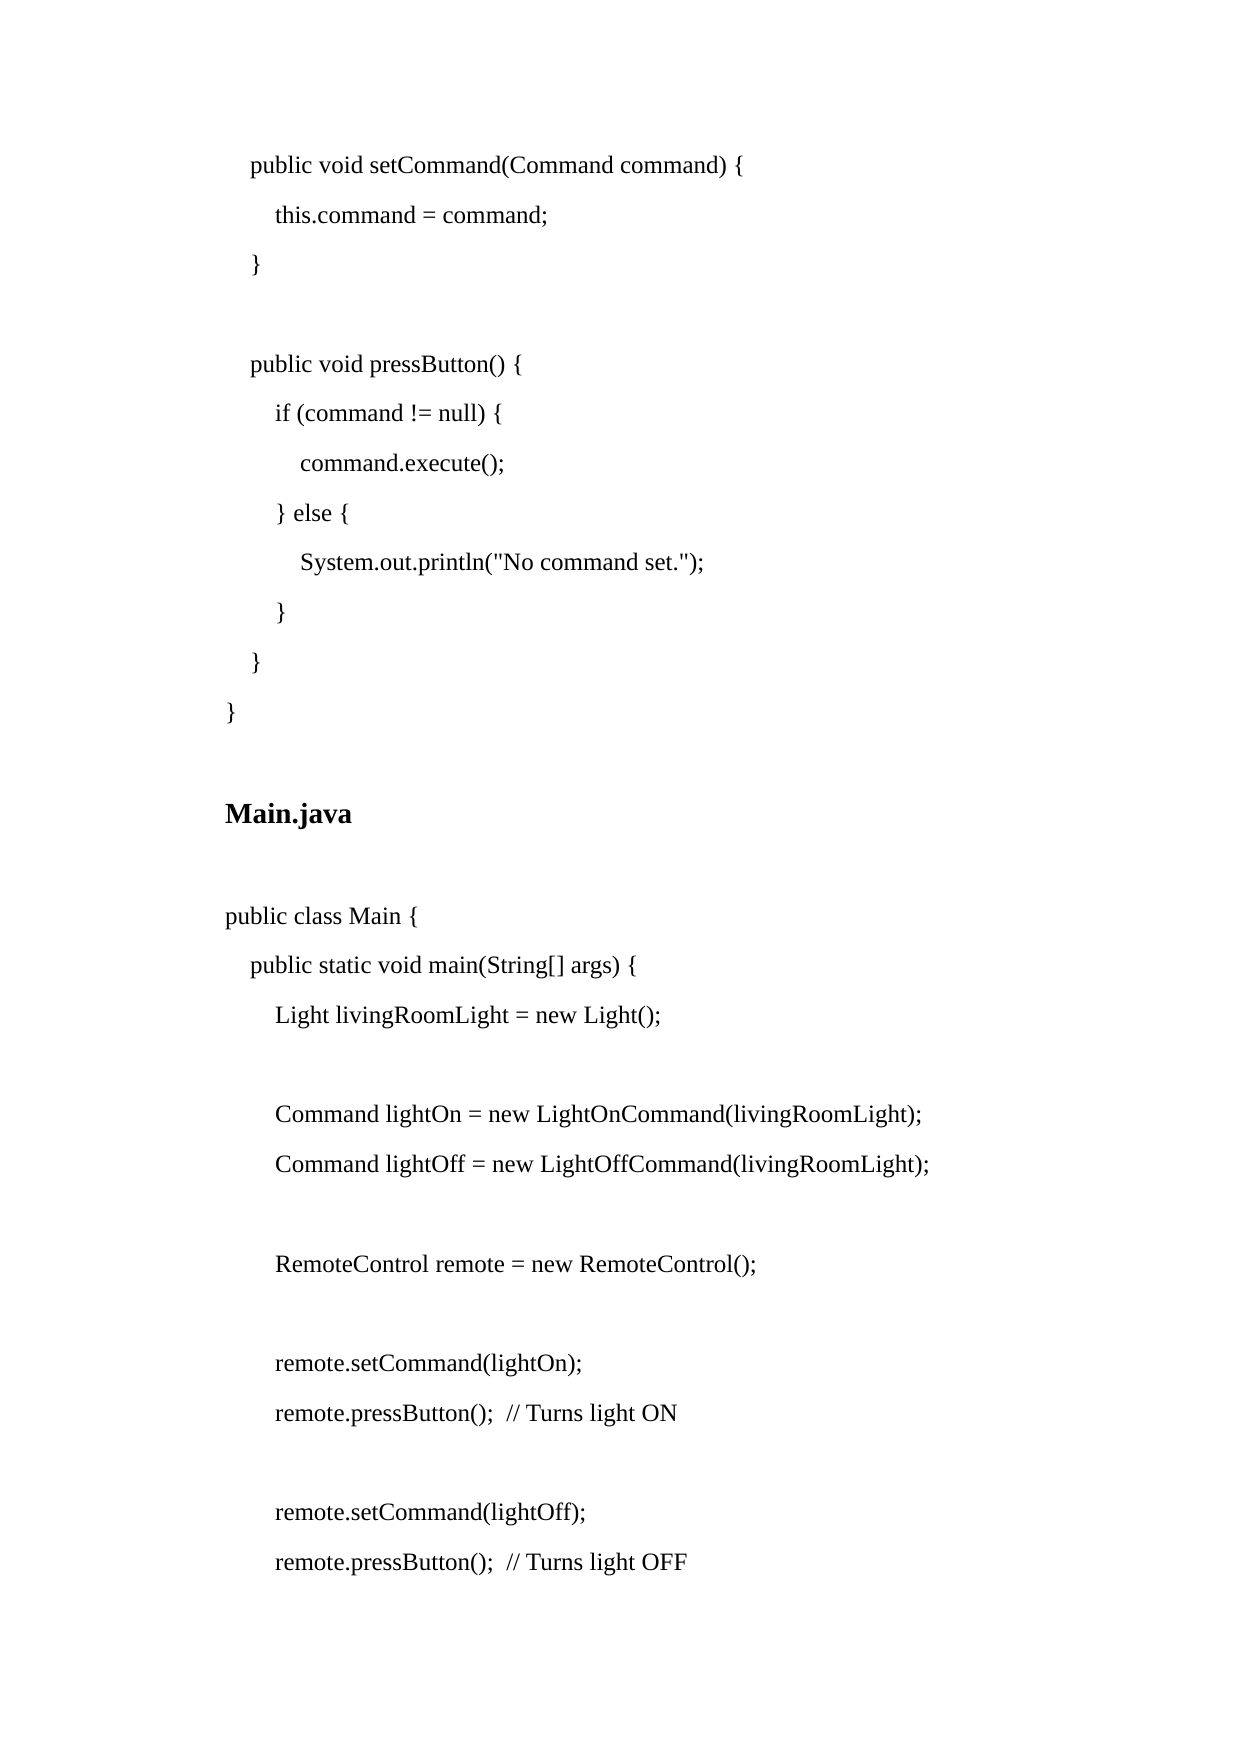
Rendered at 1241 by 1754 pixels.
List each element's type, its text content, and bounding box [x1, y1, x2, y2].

text public class Main { [150, 901, 1090, 929]
text RemoteControl remote = new RemoteControl(); [150, 1249, 1090, 1277]
text } else { [150, 498, 1090, 527]
text public void setCommand(Command command) { [150, 150, 1090, 179]
text Light livingRoomLight = new Light(); [150, 1000, 1090, 1029]
text Command lightOn = new LightOnCommand(livingRoomLight); [150, 1099, 1090, 1128]
text } [150, 647, 1090, 676]
text public void pressButton() { [150, 349, 1090, 377]
text if (command != null) { [150, 398, 1090, 427]
text remote.setCommand(lightOn); [150, 1348, 1090, 1377]
text remote.pressButton(); // Turns light OFF [150, 1547, 1090, 1576]
text remote.setCommand(lightOff); [150, 1497, 1090, 1526]
text remote.pressButton(); // Turns light ON [150, 1398, 1090, 1426]
text Main.java [150, 796, 1090, 829]
text command.execute(); [150, 448, 1090, 477]
text public static void main(String[] args) { [150, 951, 1090, 979]
text } [150, 249, 1090, 278]
text Command lightOff = new LightOffCommand(livingRoomLight); [150, 1149, 1090, 1178]
text } [150, 697, 1090, 725]
text } [150, 597, 1090, 626]
text this.command = command; [150, 200, 1090, 228]
text System.out.println("No command set."); [150, 547, 1090, 576]
